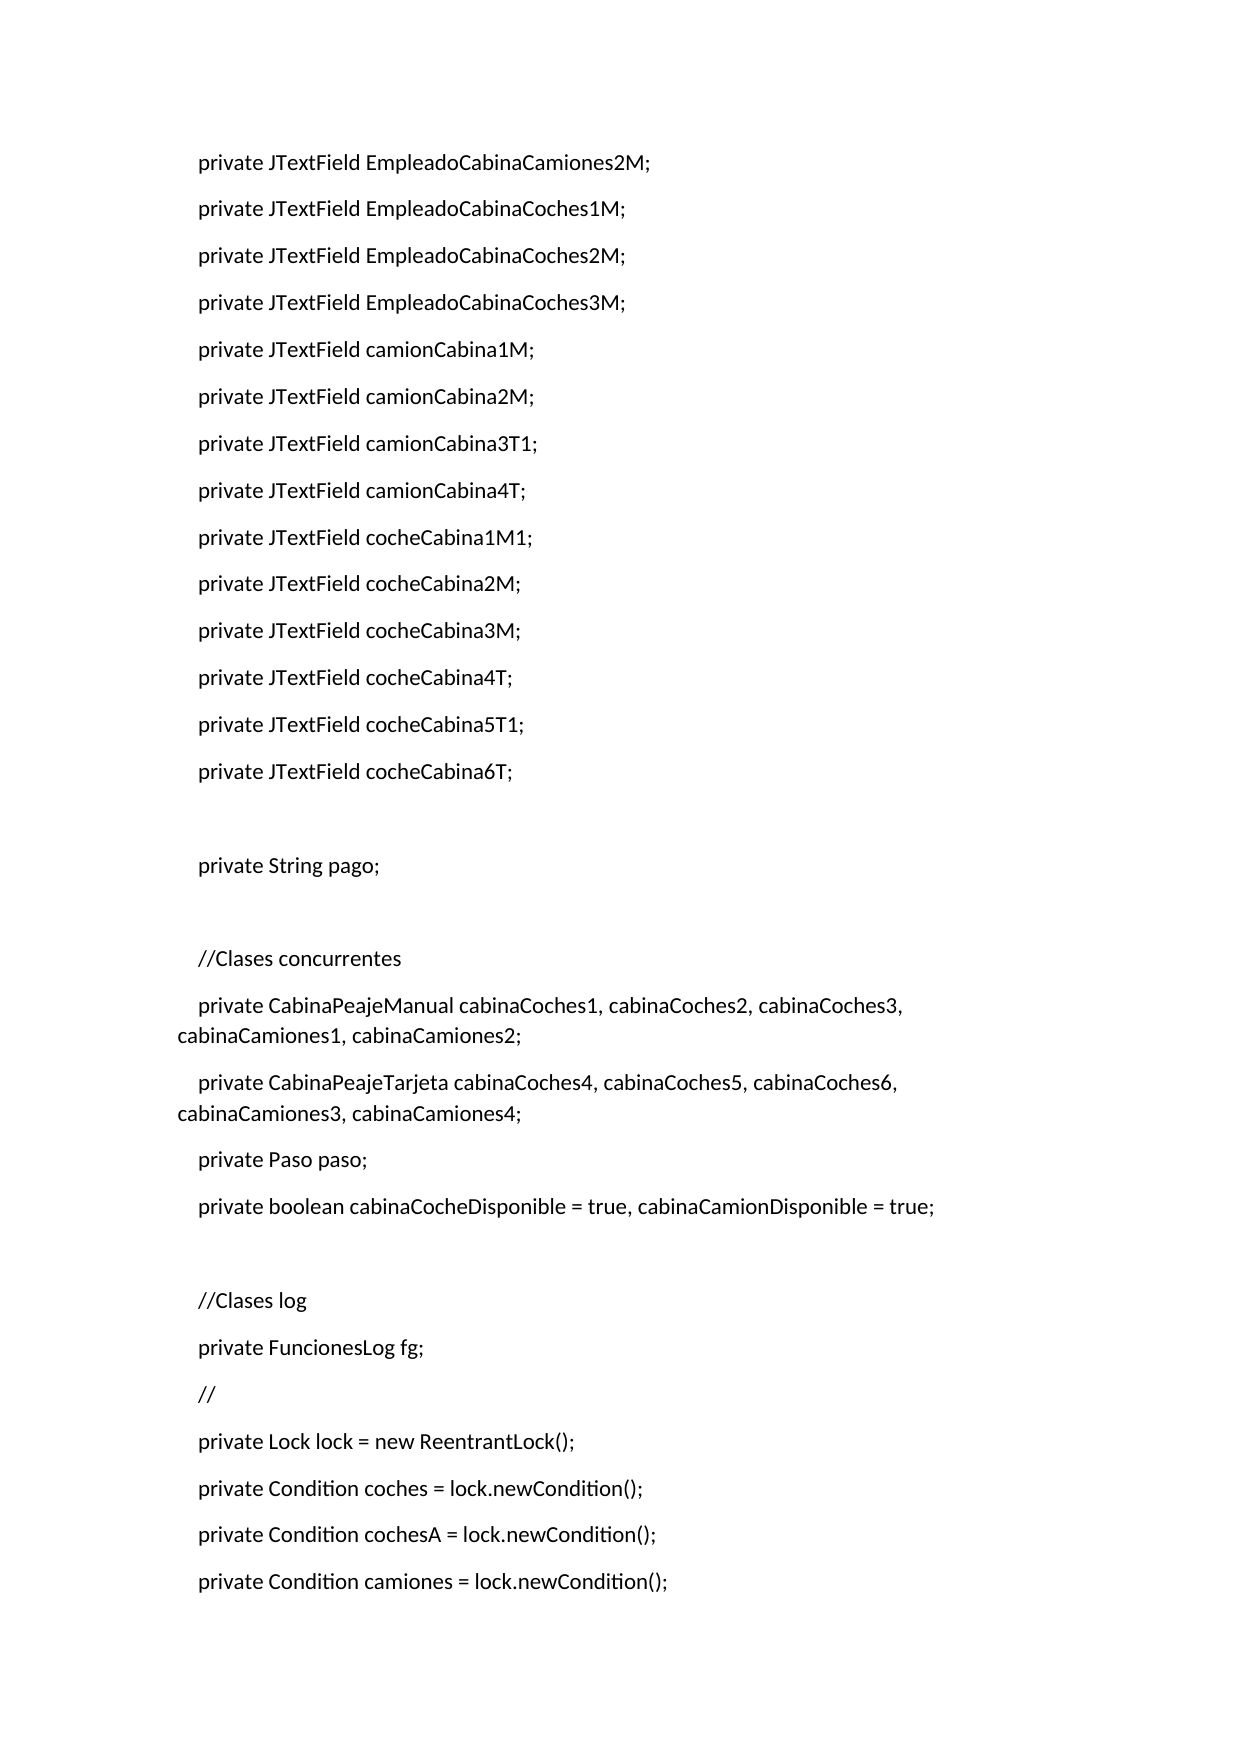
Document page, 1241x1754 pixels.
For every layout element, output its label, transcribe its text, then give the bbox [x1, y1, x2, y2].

text private JTextField cocheCabina2M; [177, 569, 1063, 597]
text private JTextField cocheCabina1M1; [177, 523, 1063, 551]
text private CabinaPeajeTarjeta cabinaCoches4, cabinaCoches5, cabinaCoches6, cabinaCamiones3, cabinaCamiones4; [177, 1068, 1063, 1127]
text private JTextField cocheCabina6T; [177, 757, 1063, 785]
text private JTextField EmpleadoCabinaCoches1M; [177, 194, 1063, 222]
text private Paso paso; [177, 1146, 1063, 1173]
text private JTextField cocheCabina5T1; [177, 710, 1063, 738]
text //Clases concurrentes [177, 944, 1063, 972]
text private FuncionesLog fg; [177, 1333, 1063, 1361]
text private JTextField camionCabina2M; [177, 382, 1063, 410]
text private JTextField camionCabina4T; [177, 476, 1063, 504]
text private JTextField camionCabina1M; [177, 335, 1063, 363]
text private String pago; [177, 851, 1063, 879]
text // [177, 1380, 1063, 1408]
text private JTextField EmpleadoCabinaCoches3M; [177, 288, 1063, 316]
text private JTextField cocheCabina3M; [177, 616, 1063, 644]
text private JTextField EmpleadoCabinaCamiones2M; [177, 148, 1063, 176]
text private JTextField EmpleadoCabinaCoches2M; [177, 241, 1063, 269]
text private boolean cabinaCocheDisponible = true, cabinaCamionDisponible = true; [177, 1192, 1063, 1220]
text private JTextField cocheCabina4T; [177, 663, 1063, 691]
text private Condition cochesA = lock.newCondition(); [177, 1521, 1063, 1548]
text private JTextField camionCabina3T1; [177, 429, 1063, 457]
text //Clases log [177, 1286, 1063, 1314]
text private Condition camiones = lock.newCondition(); [177, 1567, 1063, 1595]
text private CabinaPeajeManual cabinaCoches1, cabinaCoches2, cabinaCoches3, cabinaCamiones1, cabinaCamiones2; [177, 991, 1063, 1049]
text private Condition coches = lock.newCondition(); [177, 1474, 1063, 1502]
text private Lock lock = new ReentrantLock(); [177, 1427, 1063, 1455]
